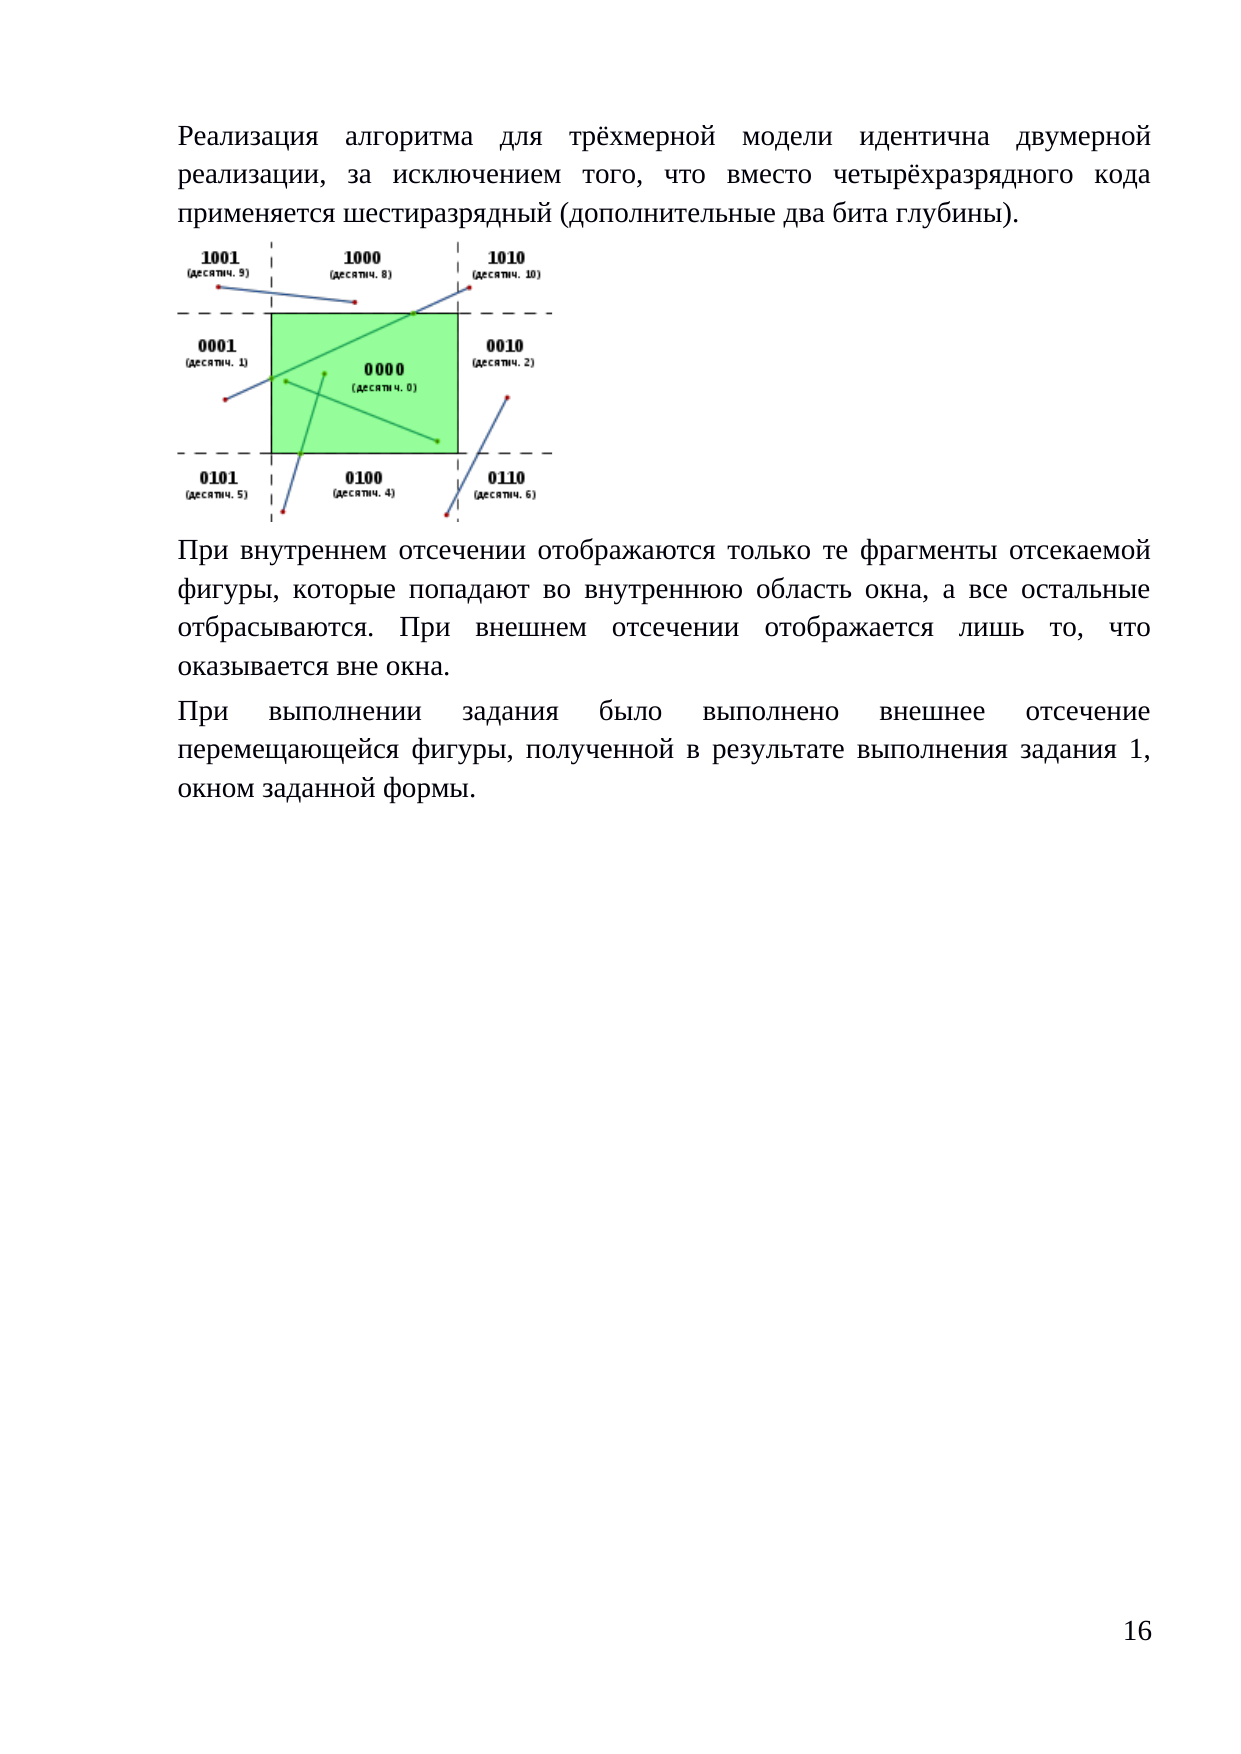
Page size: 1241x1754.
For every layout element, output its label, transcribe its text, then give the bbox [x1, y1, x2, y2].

text При выполнении задания было выполнено внешнее отсечение перемещающейся фигуры, полученной в результате выполнения задания 1, окном заданной формы. [177, 693, 1152, 803]
picture [177, 240, 553, 522]
text При внутреннем отсечении отображаются только те фрагменты отсекаемой фигуры, которые попадают во внутреннюю область окна, а все остальные отбрасываются. При внешнем отсечении отображается лишь то, что оказывается вне окна. [177, 532, 1152, 682]
text Реализация алгоритма для трёхмерной модели идентична двумерной реализации, за исключением того, что вместо четырёхразрядного кода применяется шестиразрядный (дополнительные два бита глубины). [177, 118, 1152, 229]
